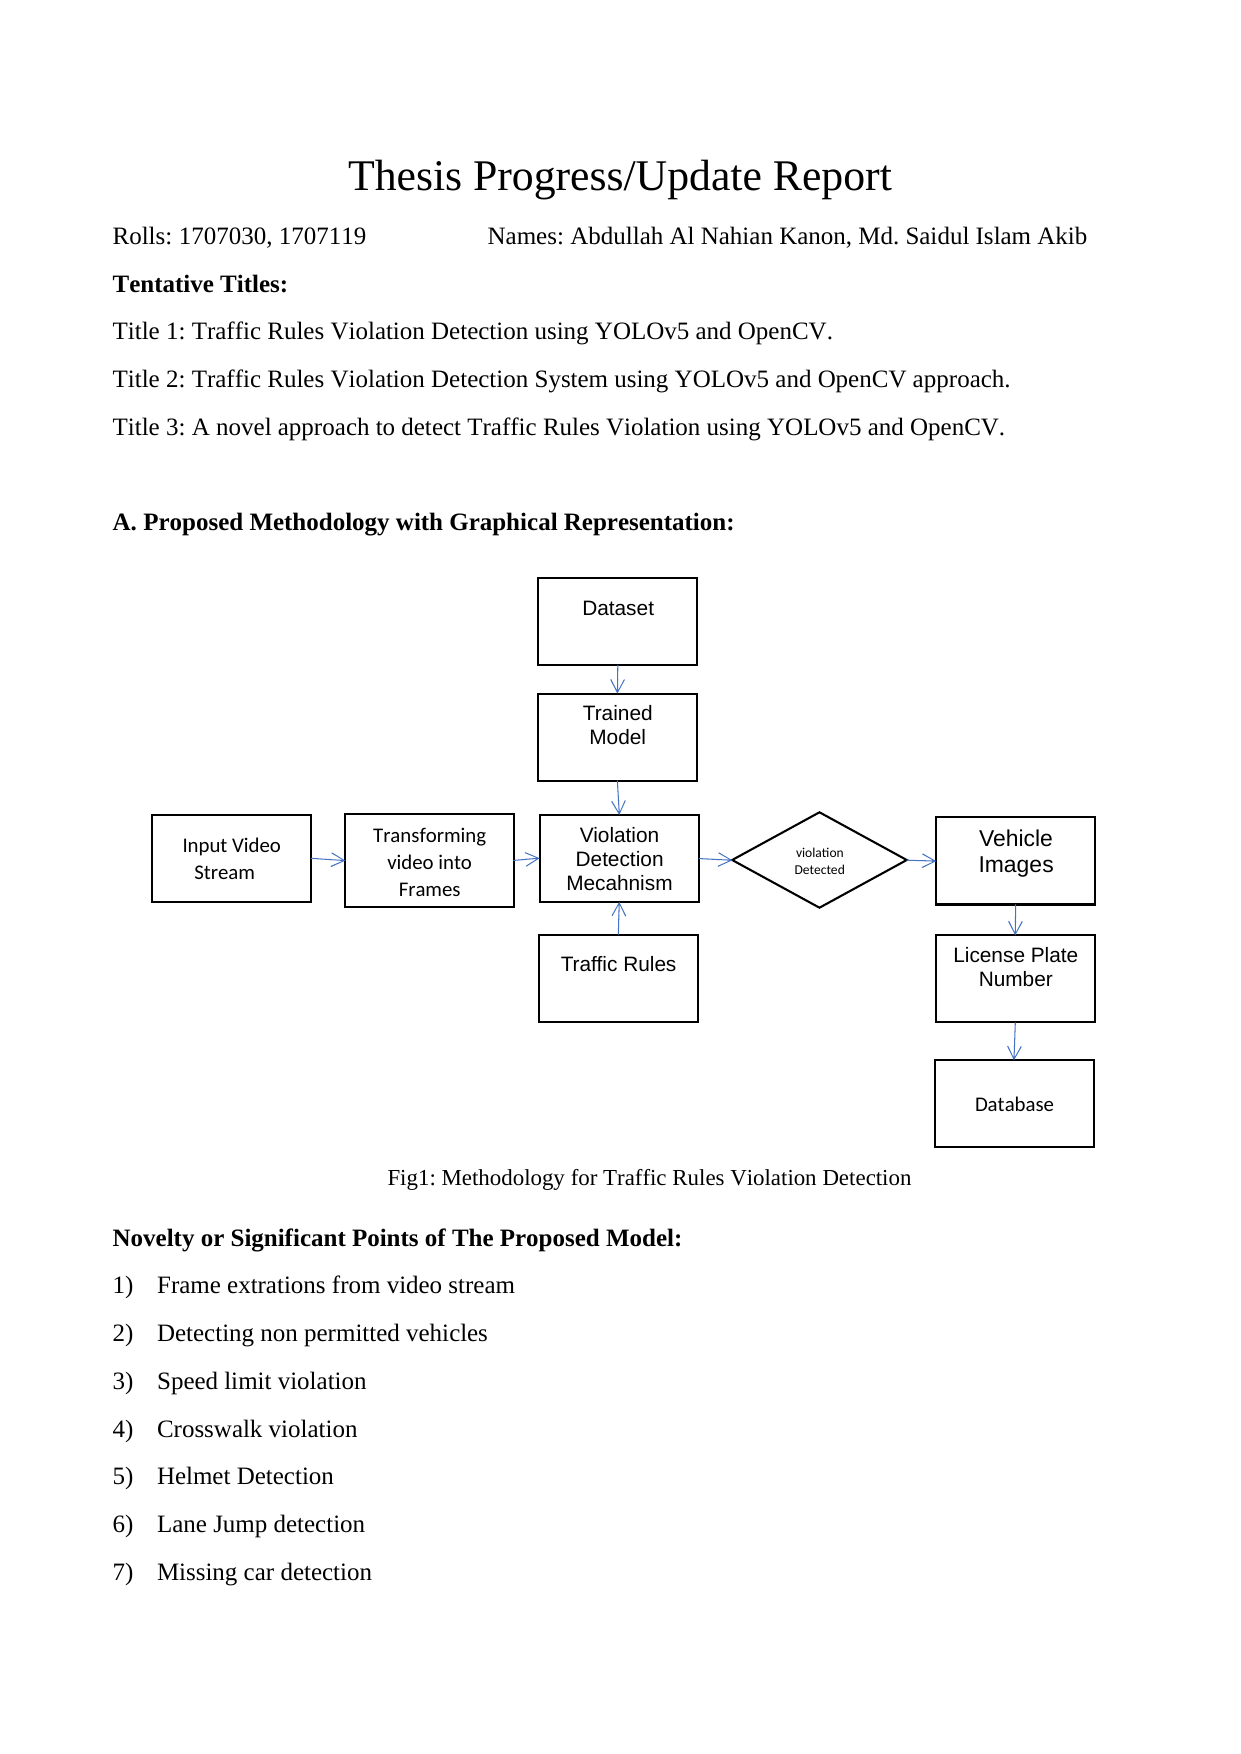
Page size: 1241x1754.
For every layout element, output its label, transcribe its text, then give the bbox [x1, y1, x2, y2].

text Thesis Progress/Update Report [112, 150, 1128, 200]
list Helmet Detection [112, 1461, 1128, 1490]
text Title 3: A novel approach to detect Traffic Rules Violation using YOLOv5 and OpenCV. [112, 412, 1128, 441]
list Speed limit violation [112, 1366, 1128, 1395]
list Missing car detection [112, 1557, 1128, 1586]
list Detecting non permitted vehicles [112, 1318, 1128, 1347]
text Title 1: Traffic Rules Violation Detection using YOLOv5 and OpenCV. [112, 316, 1128, 345]
list Frame extrations from video stream [112, 1271, 1128, 1299]
list Crosswalk violation [112, 1414, 1128, 1442]
text Rolls: 1707030, 1707119 Names: Abdullah Al Nahian Kanon, Md. Saidul Islam Akib [112, 221, 1128, 250]
list Proposed Methodology with Graphical Representation: [112, 507, 1128, 536]
text Title 2: Traffic Rules Violation Detection System using YOLOv5 and OpenCV approach. [112, 364, 1128, 393]
list Lane Jump detection [112, 1509, 1128, 1538]
text Tentative Titles: [112, 269, 1128, 297]
text Novelty or Significant Points of The Proposed Model: [112, 1223, 1128, 1252]
